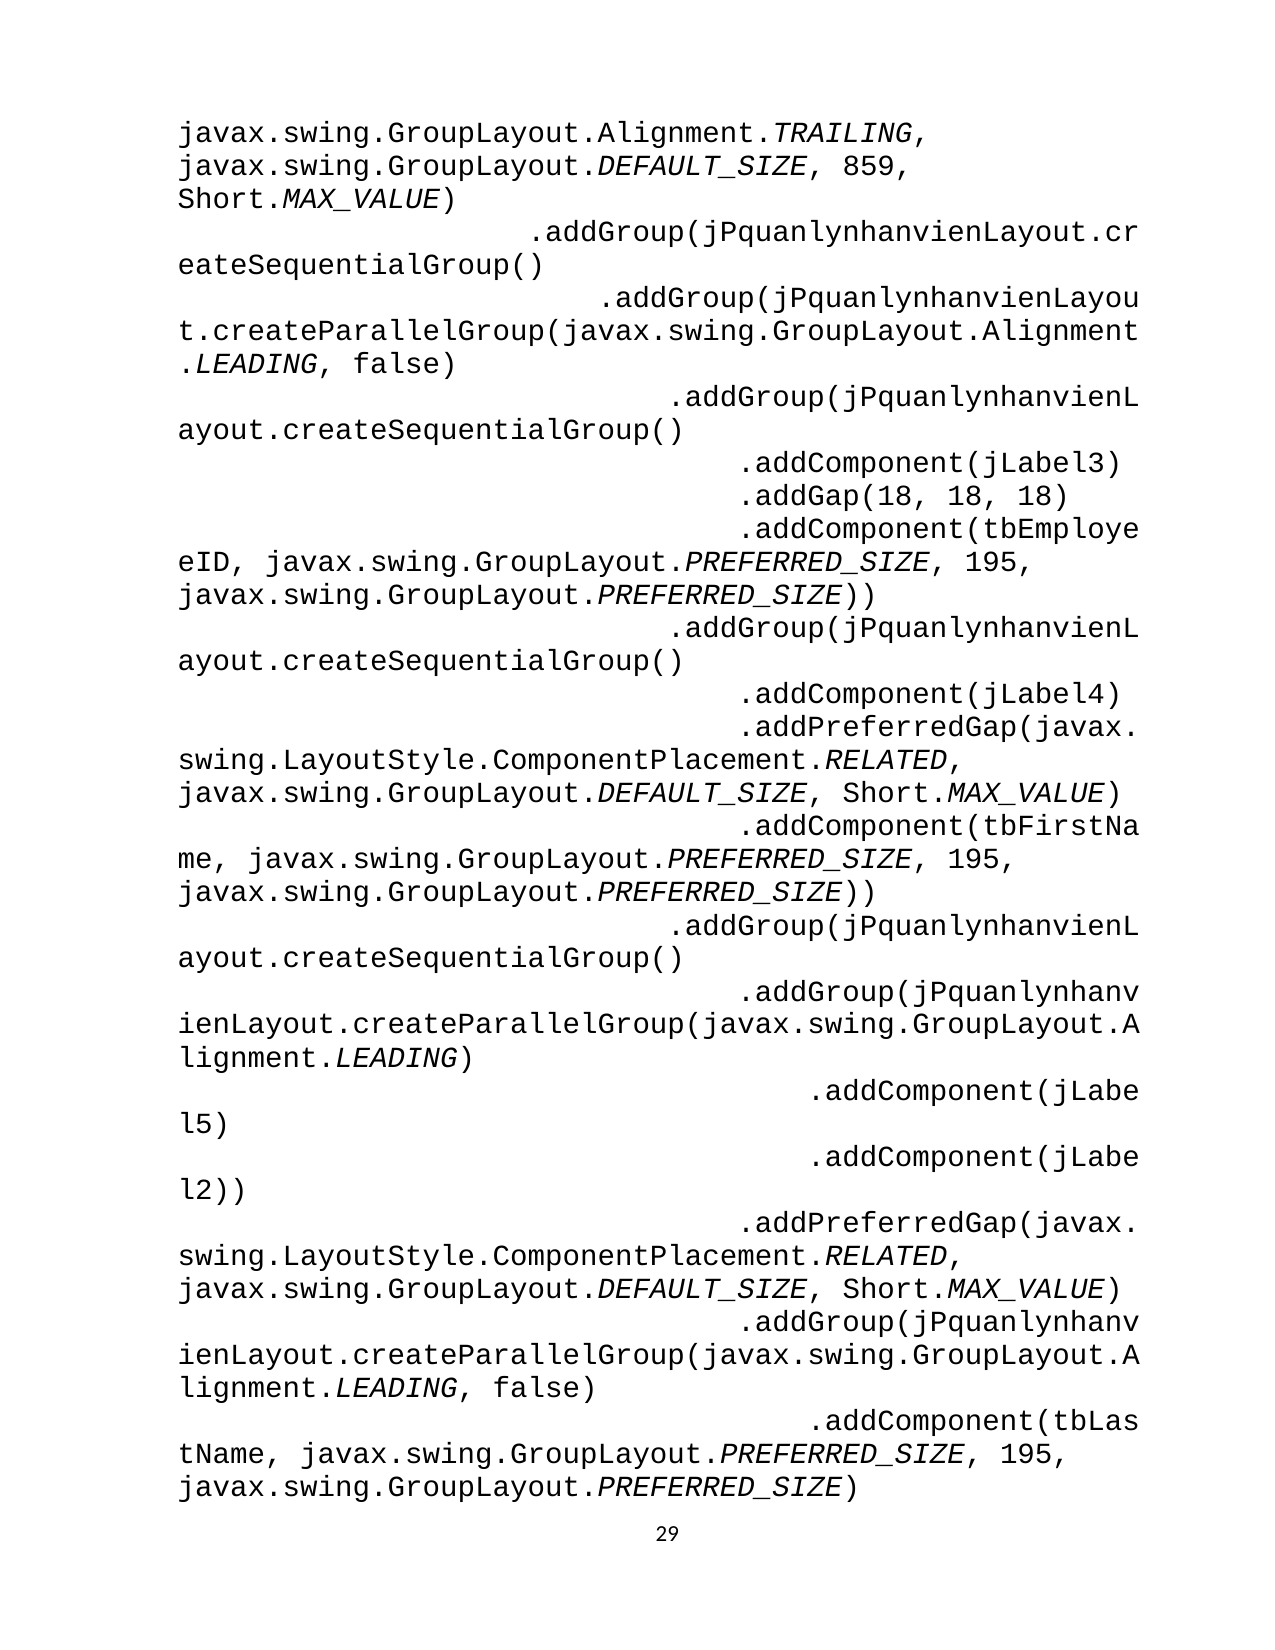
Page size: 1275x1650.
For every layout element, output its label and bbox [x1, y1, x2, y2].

text [177, 118, 1157, 1505]
